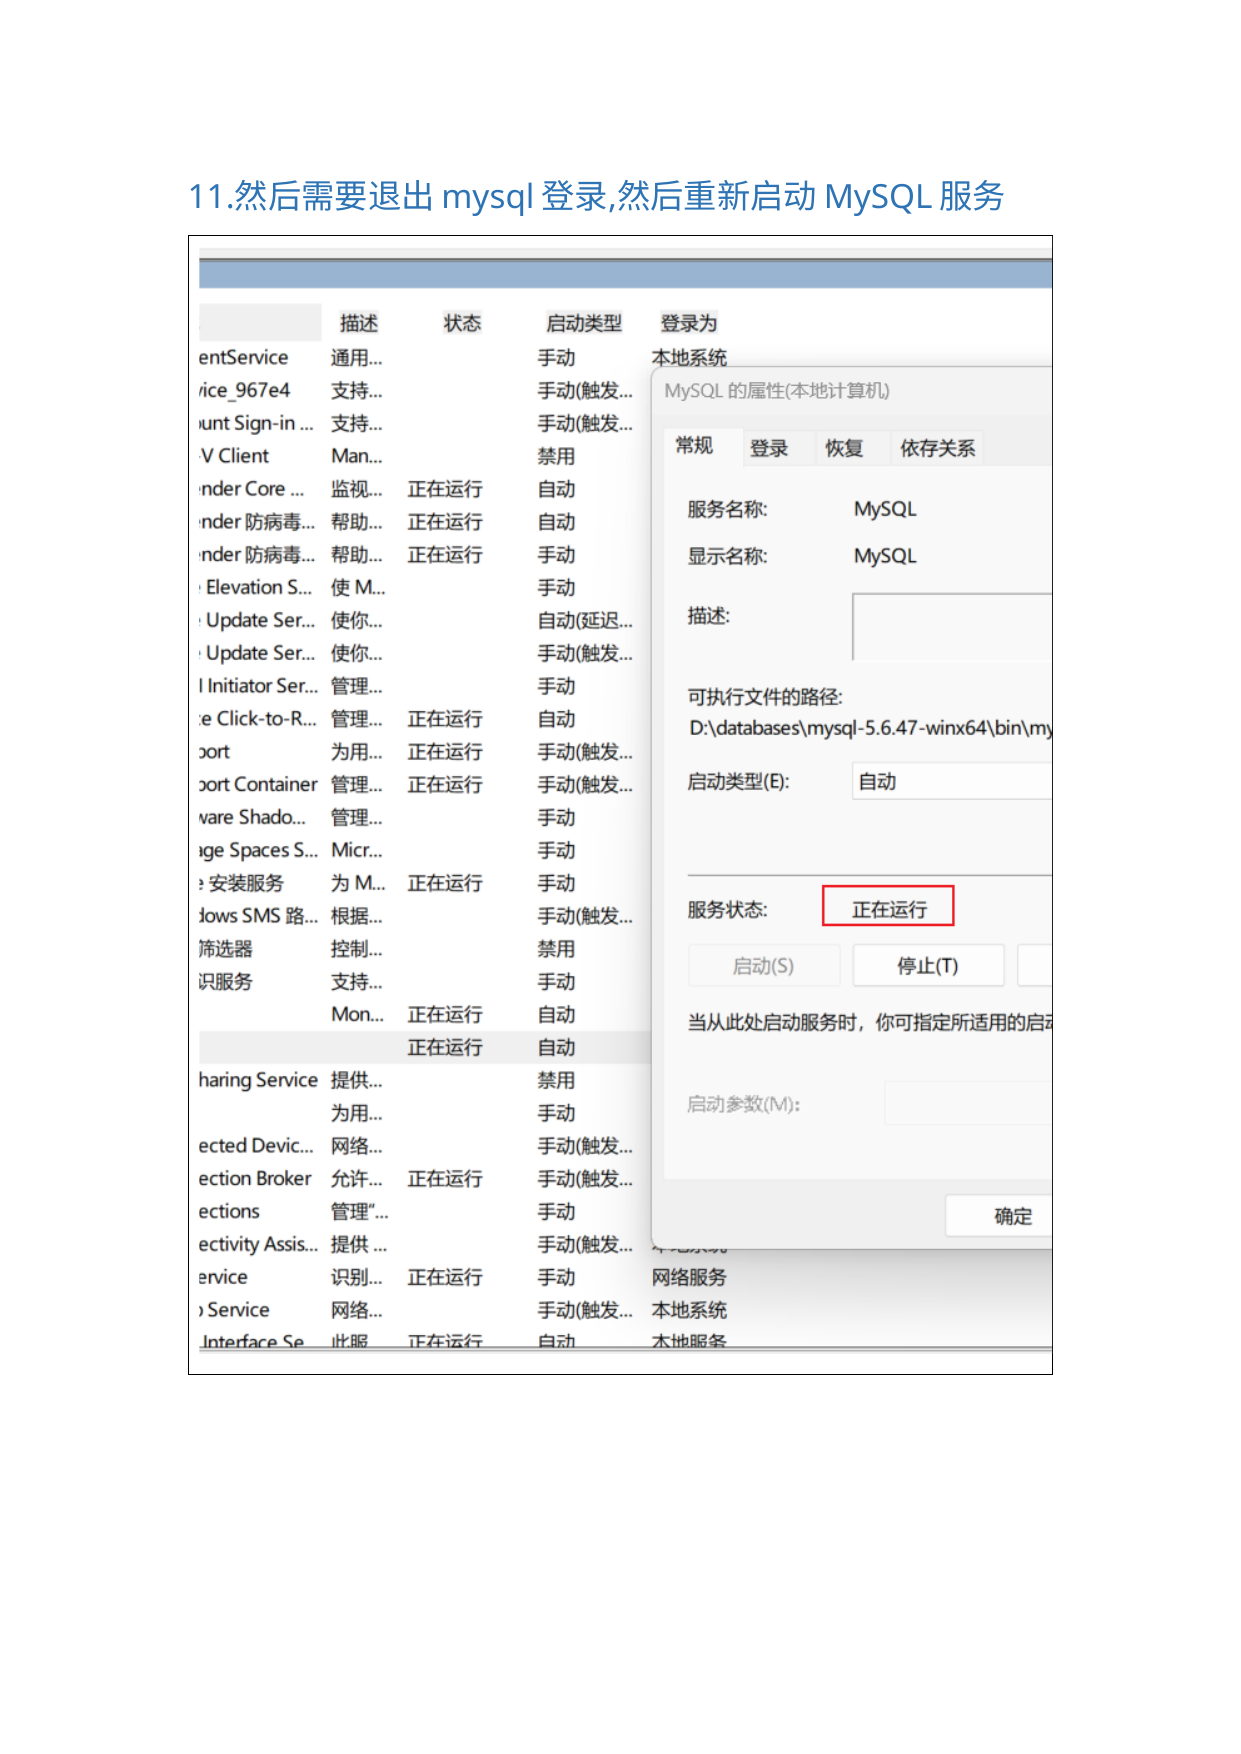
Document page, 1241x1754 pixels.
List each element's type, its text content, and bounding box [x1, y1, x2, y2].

table_header [189, 236, 1052, 1374]
subtitle 11.然后需要退出mysql登录,然后重新启动MySQL服务 [187, 162, 1053, 227]
picture [199, 236, 1053, 1354]
